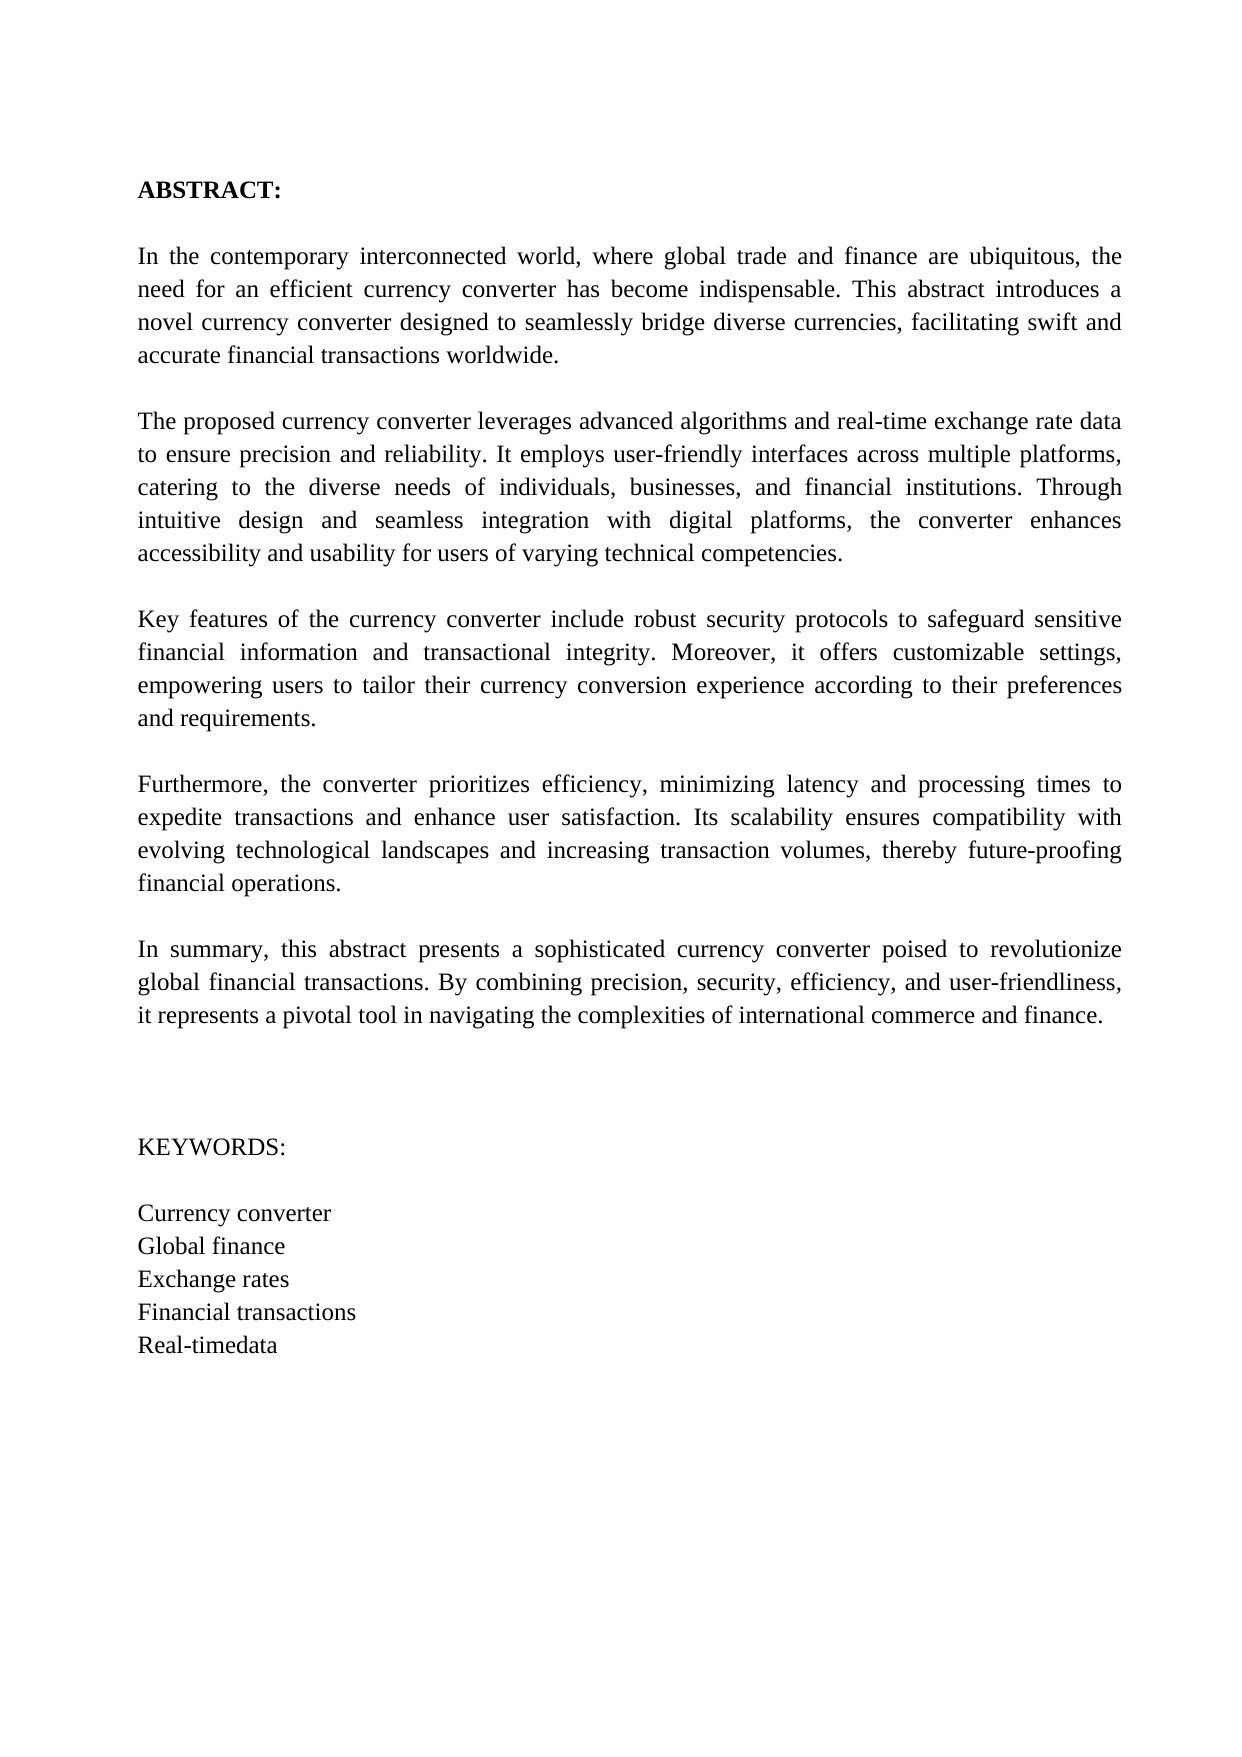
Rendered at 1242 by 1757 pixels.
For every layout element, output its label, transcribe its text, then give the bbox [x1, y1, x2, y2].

text ABSTRACT: [137, 175, 1123, 203]
text In the contemporary interconnected world, where global trade and finance are ubiquitous, the need for an efficient currency converter has become indispensable. This abstract introduces a novel currency converter designed to seamlessly bridge diverse currencies, facilitating swift and accurate financial transactions worldwide. [137, 241, 1123, 368]
text In summary, this abstract presents a sophisticated currency converter poised to revolutionize global financial transactions. By combining precision, security, efficiency, and user-friendliness, it represents a pivotal tool in navigating the complexities of international commerce and finance. [137, 934, 1123, 1029]
text KEYWORDS: [137, 1132, 1123, 1161]
text Key features of the currency converter include robust security protocols to safeguard sensitive financial information and transactional integrity. Moreover, it offers customizable settings, empowering users to tailor their currency conversion experience according to their preferences and requirements. [137, 604, 1123, 732]
text Real-timedata [137, 1330, 1123, 1359]
text Currency converter [137, 1198, 1123, 1227]
text Global finance [137, 1231, 1123, 1260]
text Financial transactions [137, 1297, 1123, 1326]
text Exchange rates [137, 1264, 1123, 1293]
text Furthermore, the converter prioritizes efficiency, minimizing latency and processing times to expedite transactions and enhance user satisfaction. Its scalability ensures compatibility with evolving technological landscapes and increasing transaction volumes, thereby future-proofing financial operations. [137, 769, 1123, 897]
text The proposed currency converter leverages advanced algorithms and real-time exchange rate data to ensure precision and reliability. It employs user-friendly interfaces across multiple platforms, catering to the diverse needs of individuals, businesses, and financial institutions. Through intuitive design and seamless integration with digital platforms, the converter enhances accessibility and usability for users of varying technical competencies. [137, 406, 1123, 567]
